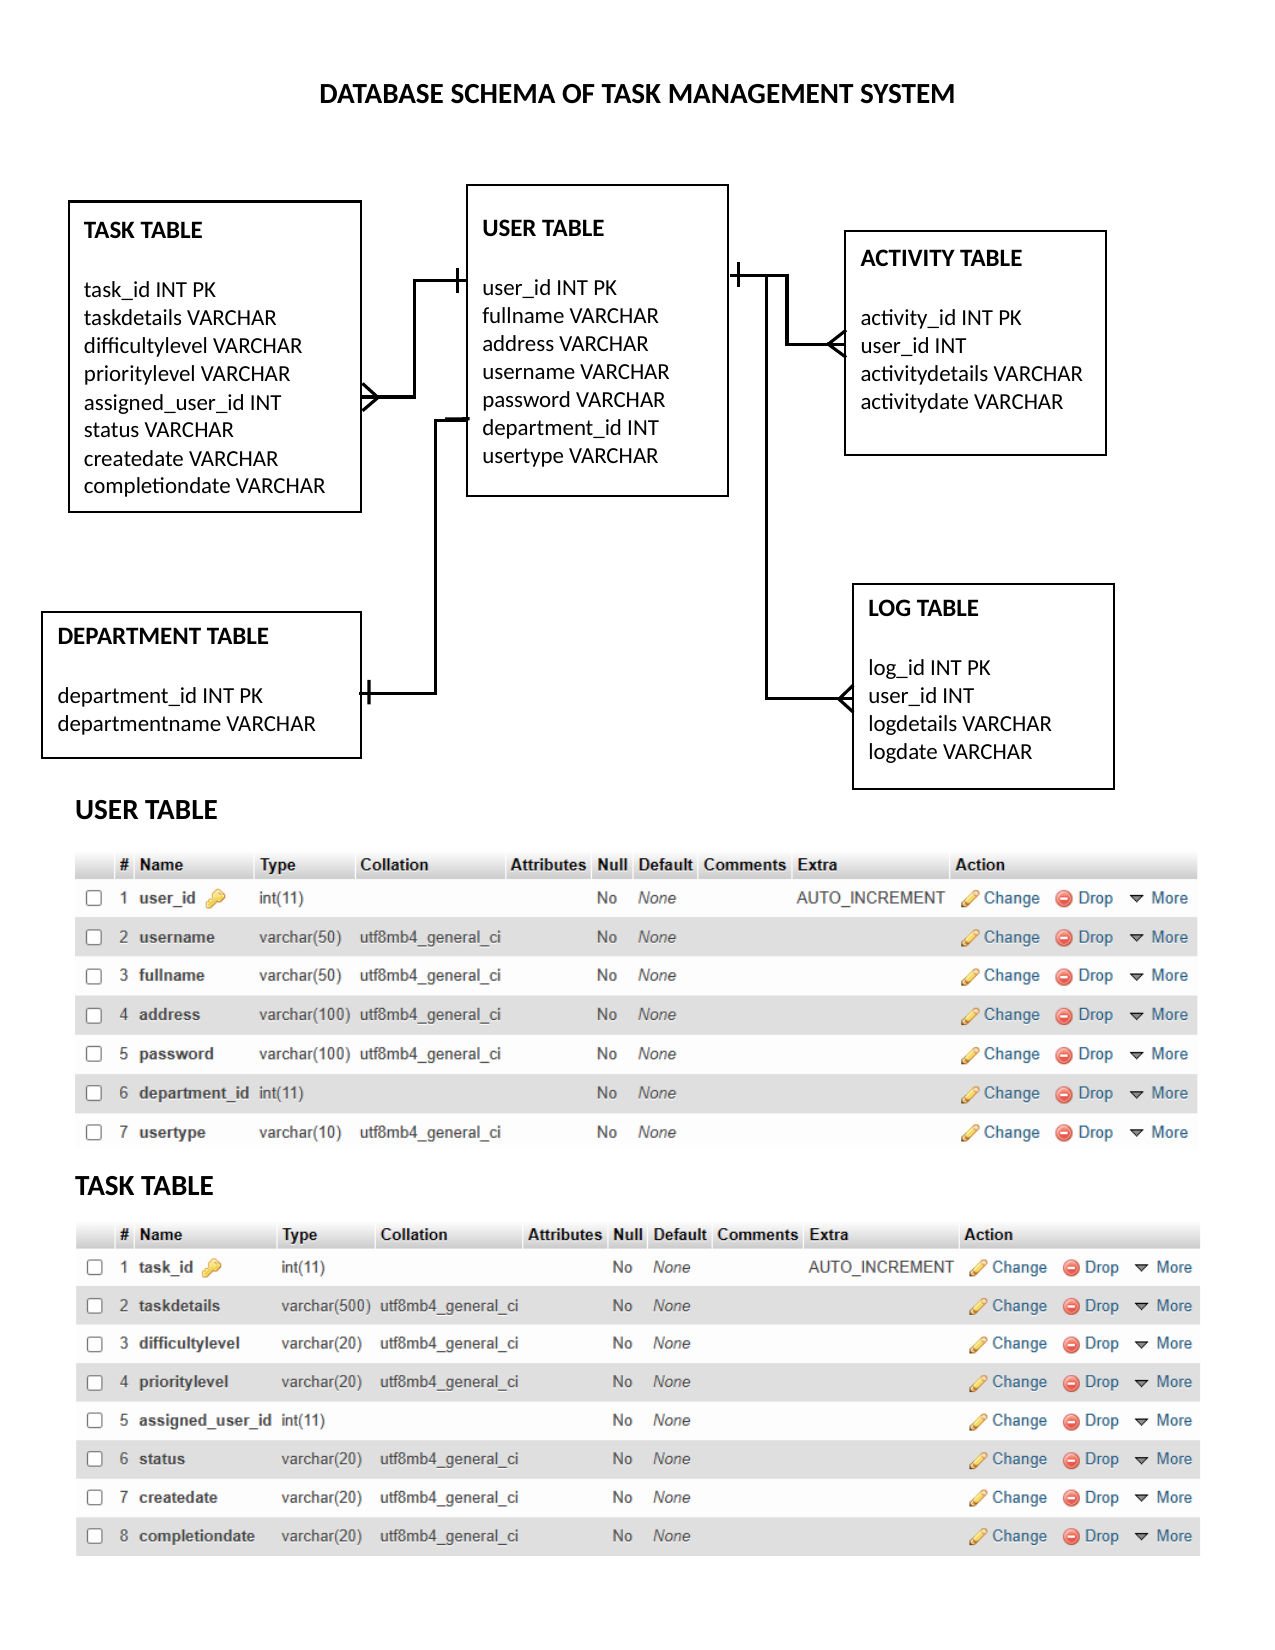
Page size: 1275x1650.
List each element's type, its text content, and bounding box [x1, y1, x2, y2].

text TASK TABLE [75, 1167, 1200, 1203]
picture [75, 846, 1200, 1149]
text DATABASE SCHEMA OF TASK MANAGEMENT SYSTEM [75, 75, 1200, 111]
picture [75, 1222, 1200, 1556]
text USER TABLE [75, 791, 1200, 827]
